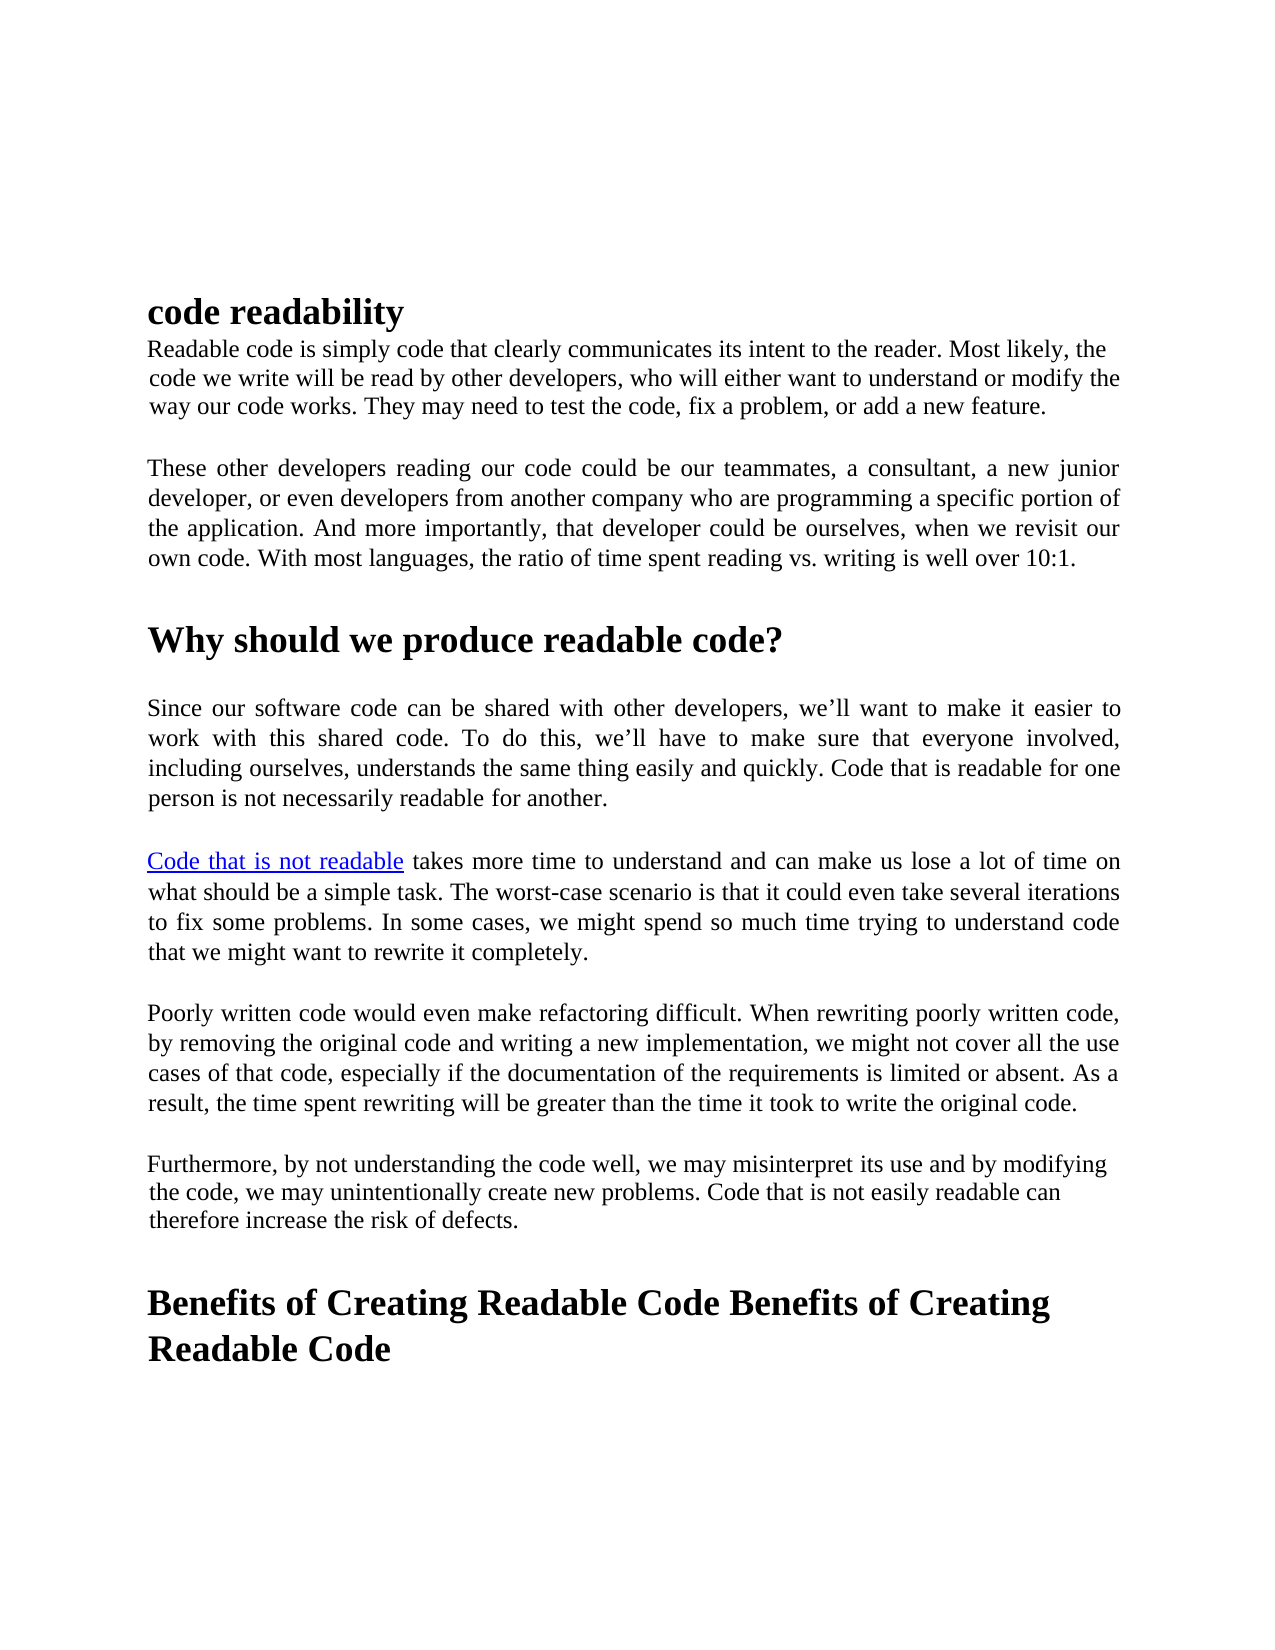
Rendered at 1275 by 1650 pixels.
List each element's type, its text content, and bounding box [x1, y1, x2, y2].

subtitle Benefits of Creating Readable Code Benefits of Creating Readable Code [147, 1280, 1150, 1370]
text Poorly written code would even make refactoring difficult. When rewriting poorly written code, by removing the original code and writing a new implementation, we might not cover all the use cases of that code, especially if the documentation of the requirements is limited or absent. As a result, the time spent rewriting will be greater than the time it took to write the original code. [147, 998, 1121, 1117]
text These other developers reading our code could be our teammates, a consultant, a new junior developer, or even developers from another company who are programming a specific portion of the application. And more importantly, that developer could be ourselves, when we revisit our own code. With most languages, the ratio of time spent reading vs. writing is well over 10:1. [147, 453, 1121, 572]
text Code that is not readable takes more time to understand and can make us lose a lot of time on what should be a simple task. The worst-case scenario is that it could even take several iterations to fix some problems. In some cases, we might spend so much time trying to understand code that we might want to rewrite it completely. [147, 846, 1121, 966]
text Since our software code can be shared with other developers, we’ll want to make it easier to work with this shared code. To do this, we’ll have to make sure that everyone involved, including ourselves, understands the same thing easily and quickly. Code that is readable for one person is not necessarily readable for another. [147, 693, 1122, 812]
text Readable code is simply code that clearly communicates its intent to the reader. Most likely, the code we write will be read by other developers, who will either want to understand or modify the way our code works. They may need to test the code, fix a problem, or add a new feature. [147, 335, 1150, 419]
text code readability [147, 289, 1150, 333]
subtitle Why should we produce readable code? [147, 617, 1150, 660]
text Furthermore, by not understanding the code well, we may misinterpret its use and by modifying the code, we may unintentionally create new problems. Code that is not easily readable can therefore increase the risk of defects. [147, 1149, 1118, 1234]
